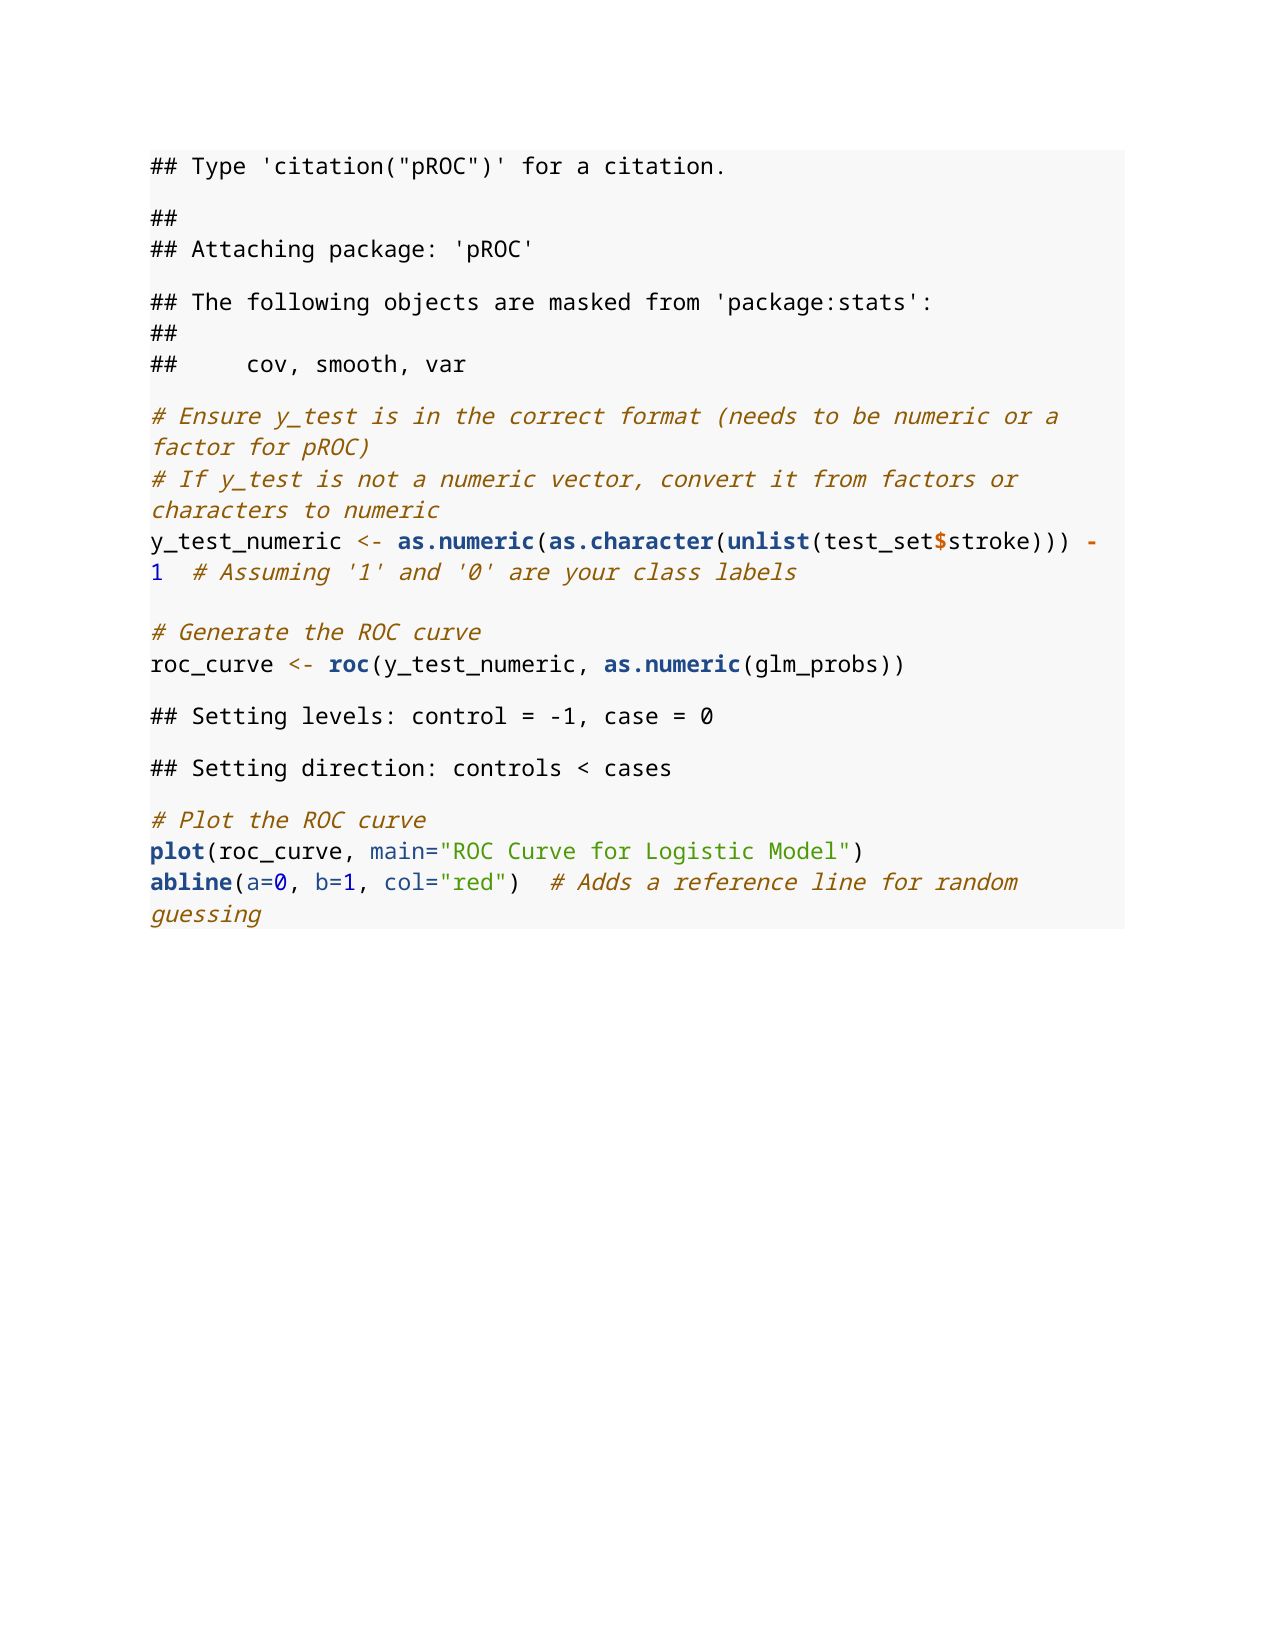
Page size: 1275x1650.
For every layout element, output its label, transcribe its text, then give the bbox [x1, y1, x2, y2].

text ## ## Attaching package: 'pROC' [150, 202, 1125, 264]
text # Ensure y_test is in the correct format (needs to be numeric or a factor for pROC) # If y_test is not a numeric vector, convert it from factors or characters to numeric y_test_numeric <- as.numeric(as.character(unlist(test_set$stroke))) - 1 # Assuming '1' and '0' are your class labels # Generate the ROC curve roc_curve <- roc(y_test_numeric, as.numeric(glm_probs)) [150, 400, 1125, 679]
text ## Type 'citation("pROC")' for a citation. [150, 150, 1125, 181]
text ## Setting levels: control = -1, case = 0 [150, 699, 1125, 731]
text ## The following objects are masked from 'package:stats': ## ## cov, smooth, var [150, 285, 1125, 379]
text ## Setting direction: controls < cases [150, 752, 1125, 783]
text # Plot the ROC curve plot(roc_curve, main="ROC Curve for Logistic Model") abline(a=0, b=1, col="red") # Adds a reference line for random guessing [150, 804, 1125, 929]
